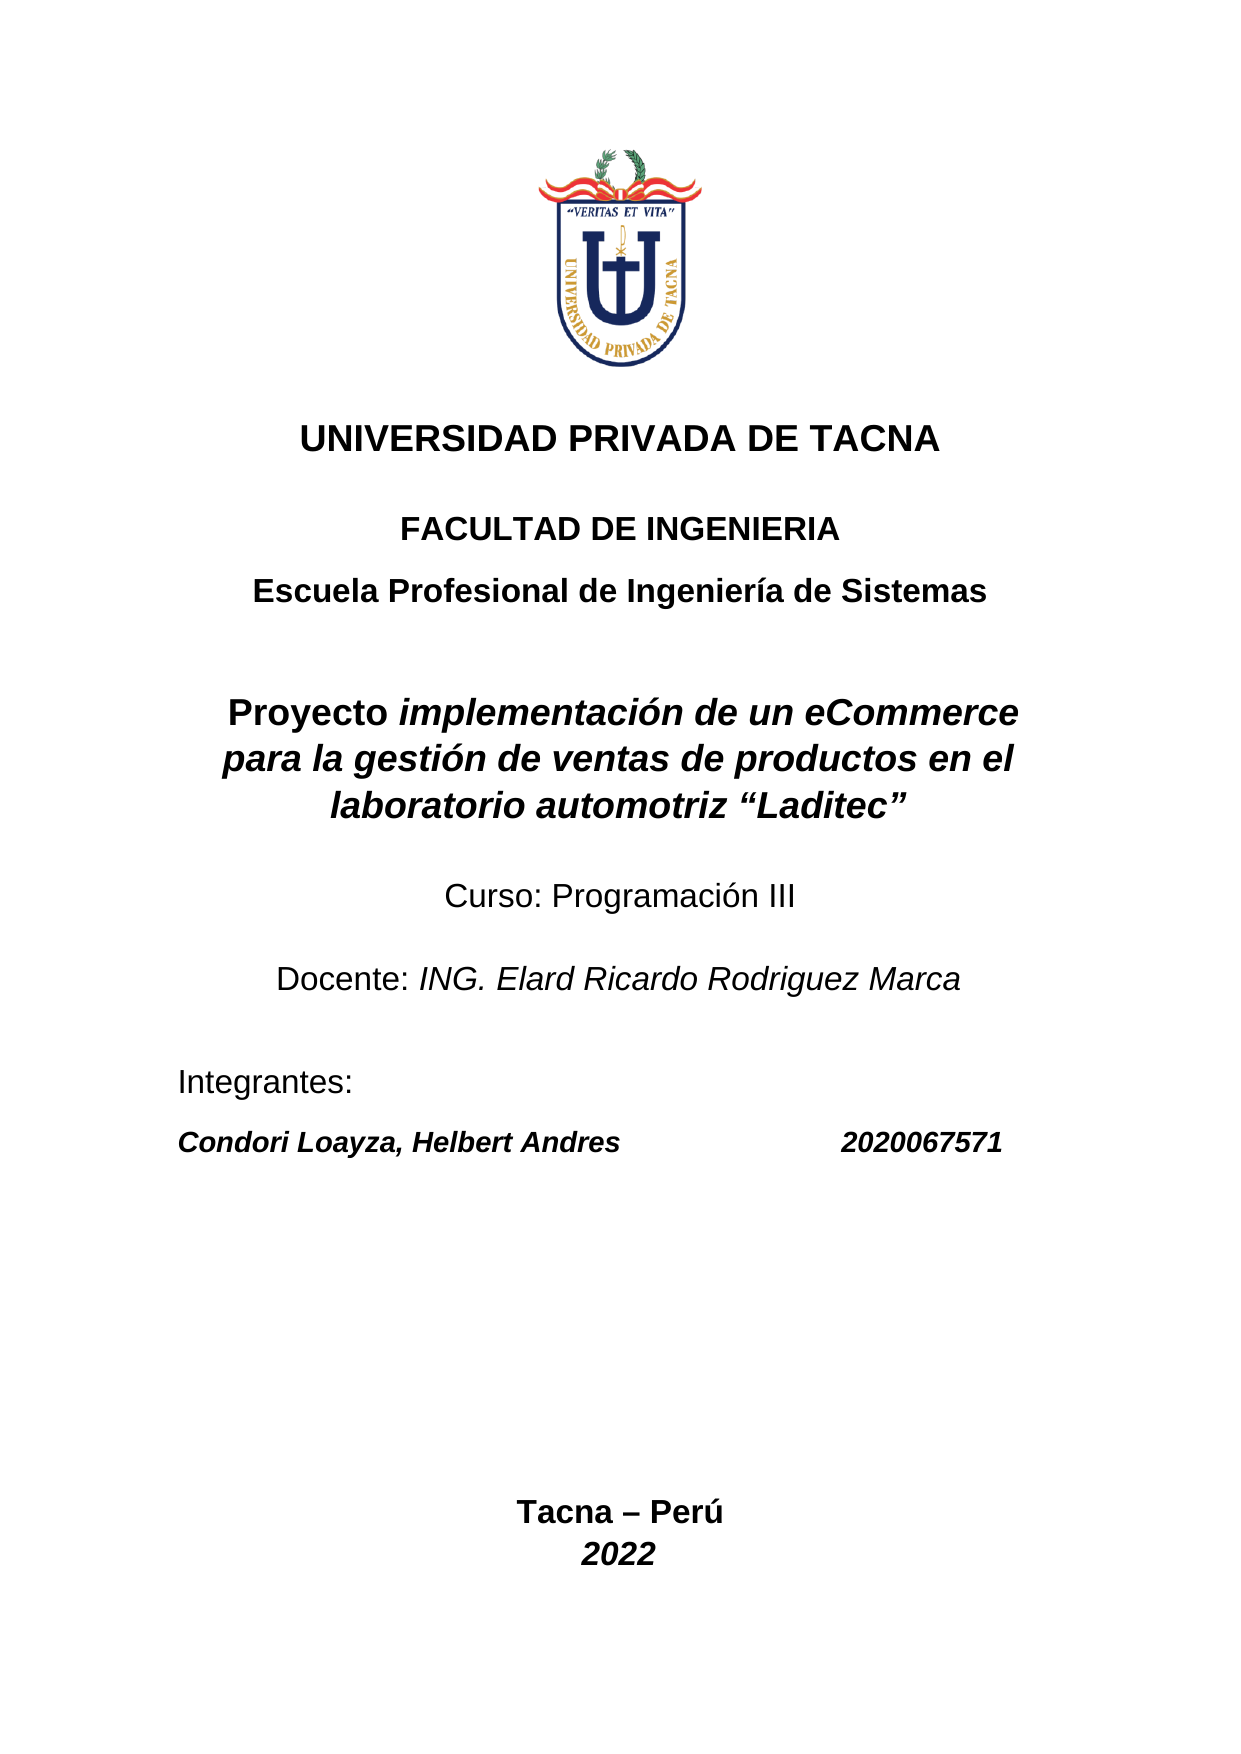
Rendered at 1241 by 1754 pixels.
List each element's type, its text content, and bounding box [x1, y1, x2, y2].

text Tacna – Perú [177, 1492, 1063, 1531]
text Integrantes: [177, 1062, 1063, 1101]
text FACULTAD DE INGENIERIA [177, 509, 1063, 547]
text Escuela Profesional de Ingeniería de Sistemas [177, 571, 1063, 609]
text Condori Loayza, Helbert Andres 2020067571 [177, 1124, 1063, 1158]
text Docente: ING. Elard Ricardo Rodriguez Marca [177, 959, 1063, 997]
text UNIVERSIDAD PRIVADA DE TACNA [177, 416, 1063, 459]
text Proyecto implementación de un eCommerce para la gestión de ventas de productos en el laboratorio automotriz “Laditec” [177, 690, 1063, 826]
text 2022 [177, 1534, 1063, 1572]
text Curso: Programación III [177, 876, 1063, 915]
picture [538, 147, 702, 367]
